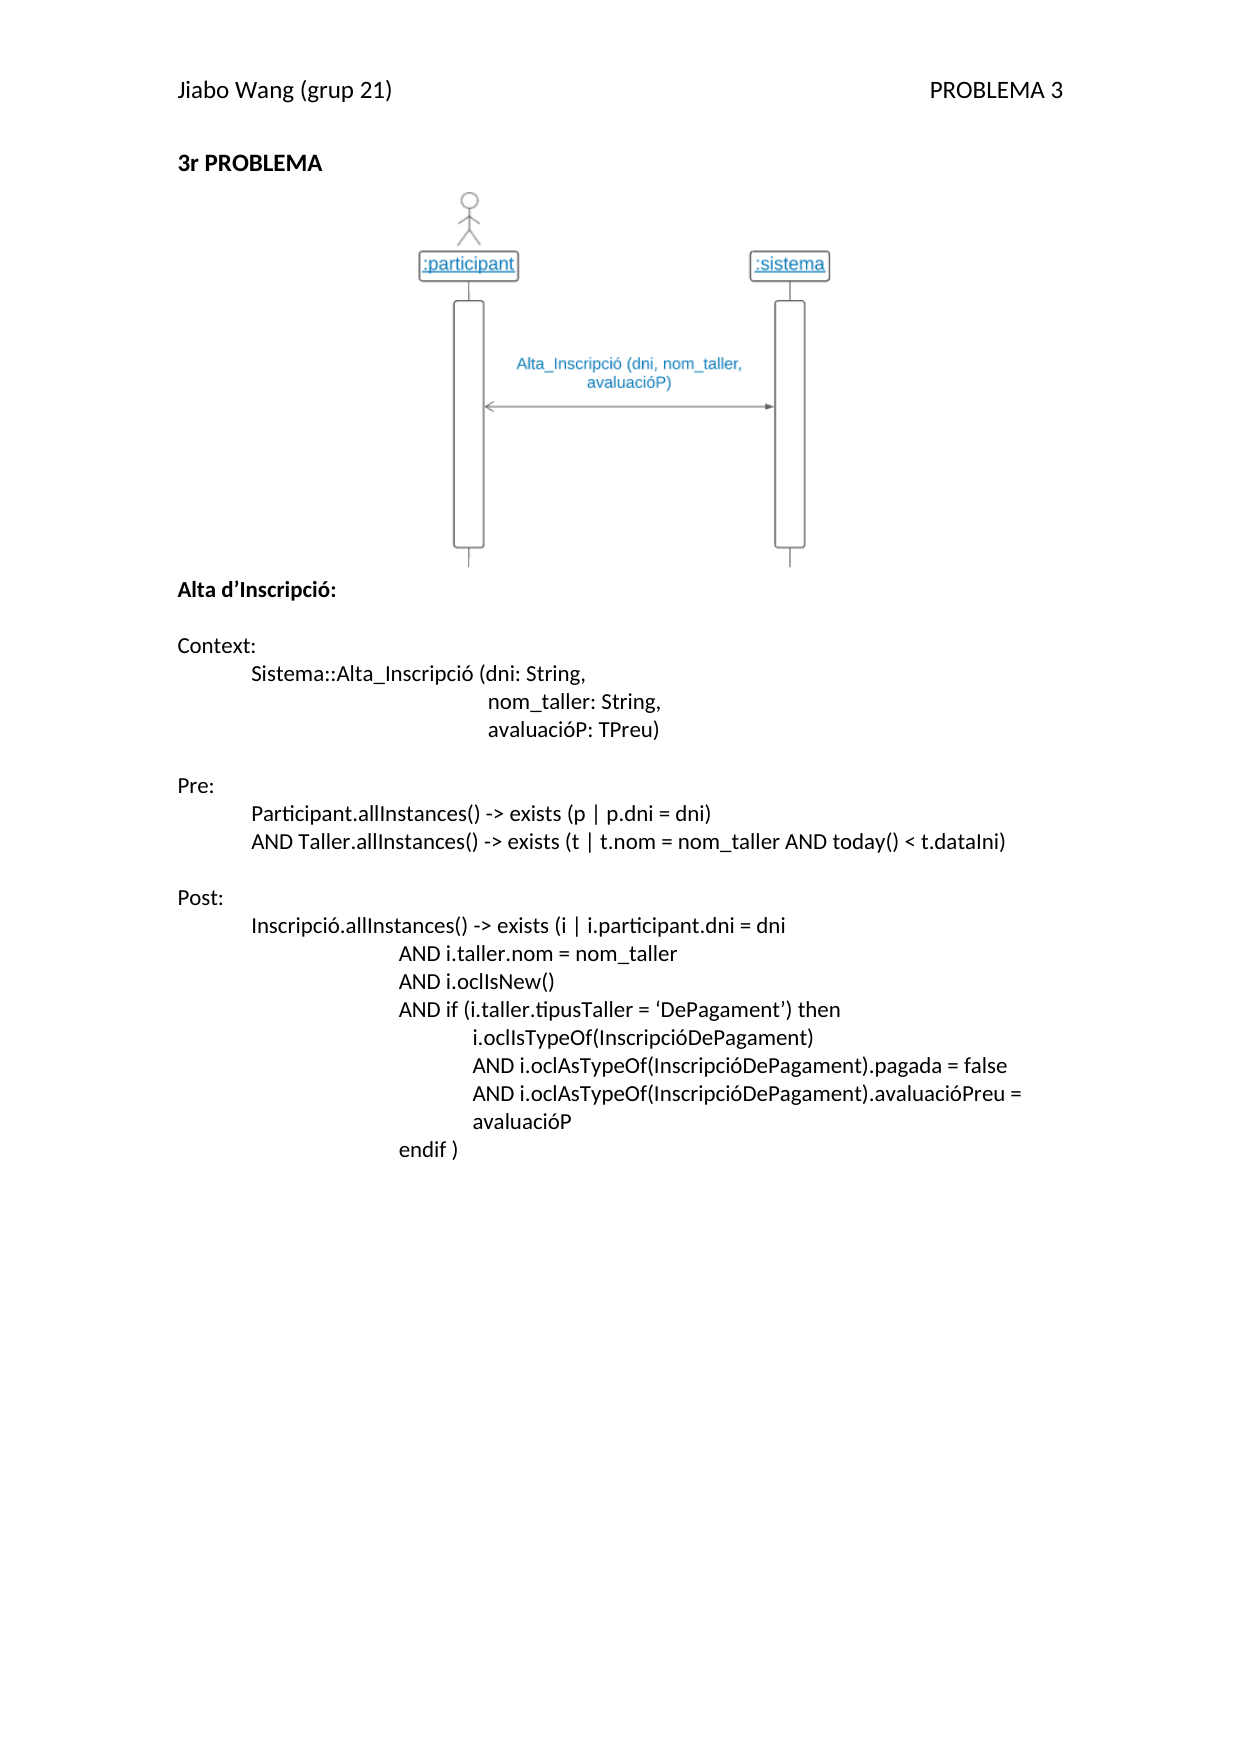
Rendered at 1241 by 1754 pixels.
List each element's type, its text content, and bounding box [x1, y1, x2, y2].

text AND Taller.allInstances() -> exists (t | t.nom = nom_taller AND today() < t.dataIni) [177, 827, 1063, 855]
text endif ) [177, 1135, 1063, 1163]
text AND i.oclIsNew() [325, 967, 1063, 995]
text AND i.oclAsTypeOf(InscripcióDePagament).pagada = false [472, 1051, 1063, 1079]
text Participant.allInstances() -> exists (p | p.dni = dni) [177, 799, 1063, 827]
text avaluacióP [472, 1107, 1063, 1135]
text avaluacióP: TPreu) [398, 715, 1063, 743]
text Context: [177, 631, 1063, 659]
text Post: [177, 883, 1063, 911]
text nom_taller: String, [398, 687, 1063, 715]
text AND if (i.taller.tipusTaller = ‘DePagament’) then [325, 995, 1063, 1023]
text Inscripció.allInstances() -> exists (i | i.participant.dni = dni [177, 911, 1063, 939]
text AND i.oclAsTypeOf(InscripcióDePagament).avaluacióPreu = [472, 1079, 1063, 1107]
picture [390, 178, 850, 575]
text AND i.taller.nom = nom_taller [251, 939, 1063, 967]
text i.oclIsTypeOf(InscripcióDePagament) [398, 1023, 1063, 1051]
text Sistema::Alta_Inscripció (dni: String, [177, 659, 1063, 687]
text 3r PROBLEMA [177, 148, 1063, 178]
text Alta d’Inscripció: [177, 575, 1063, 603]
text Pre: [177, 771, 1063, 799]
